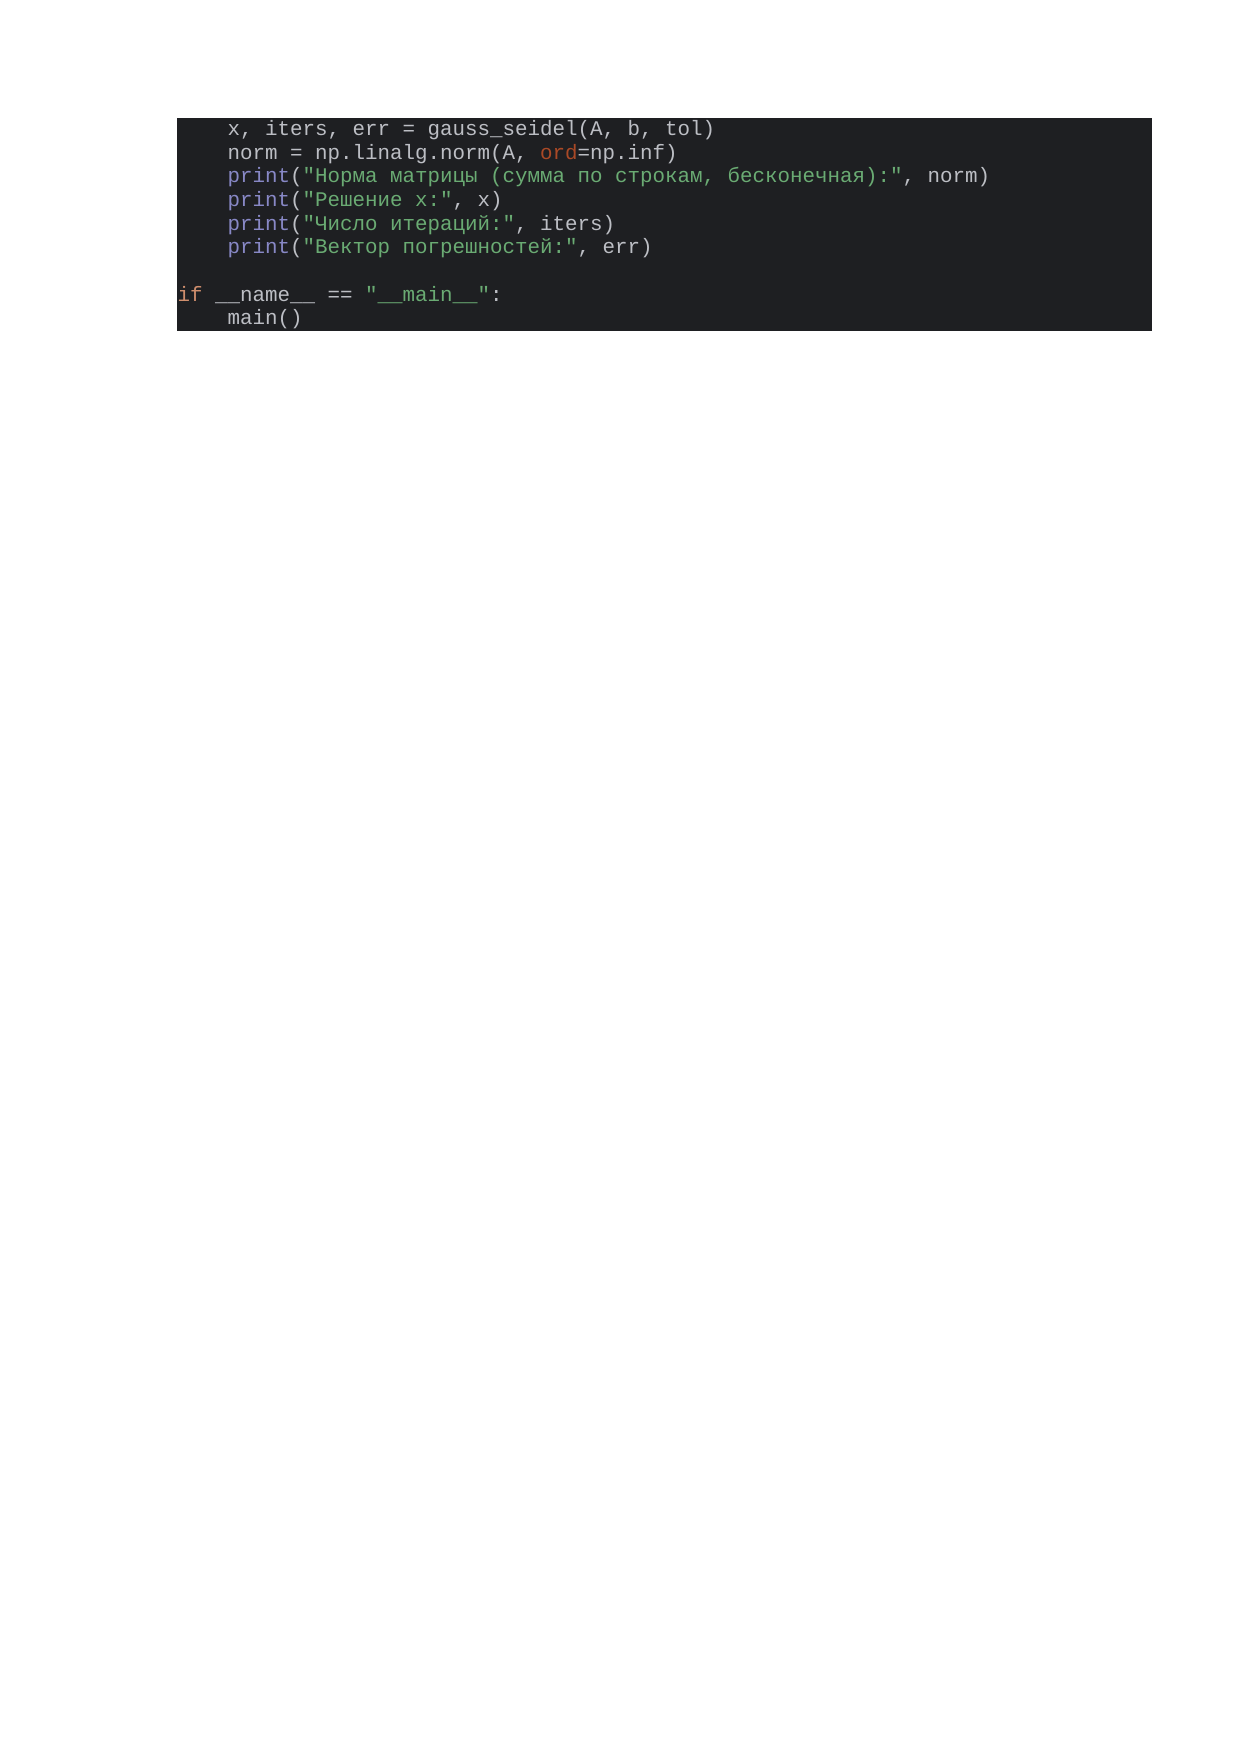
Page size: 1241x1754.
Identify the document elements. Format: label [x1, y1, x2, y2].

text [177, 118, 1152, 331]
